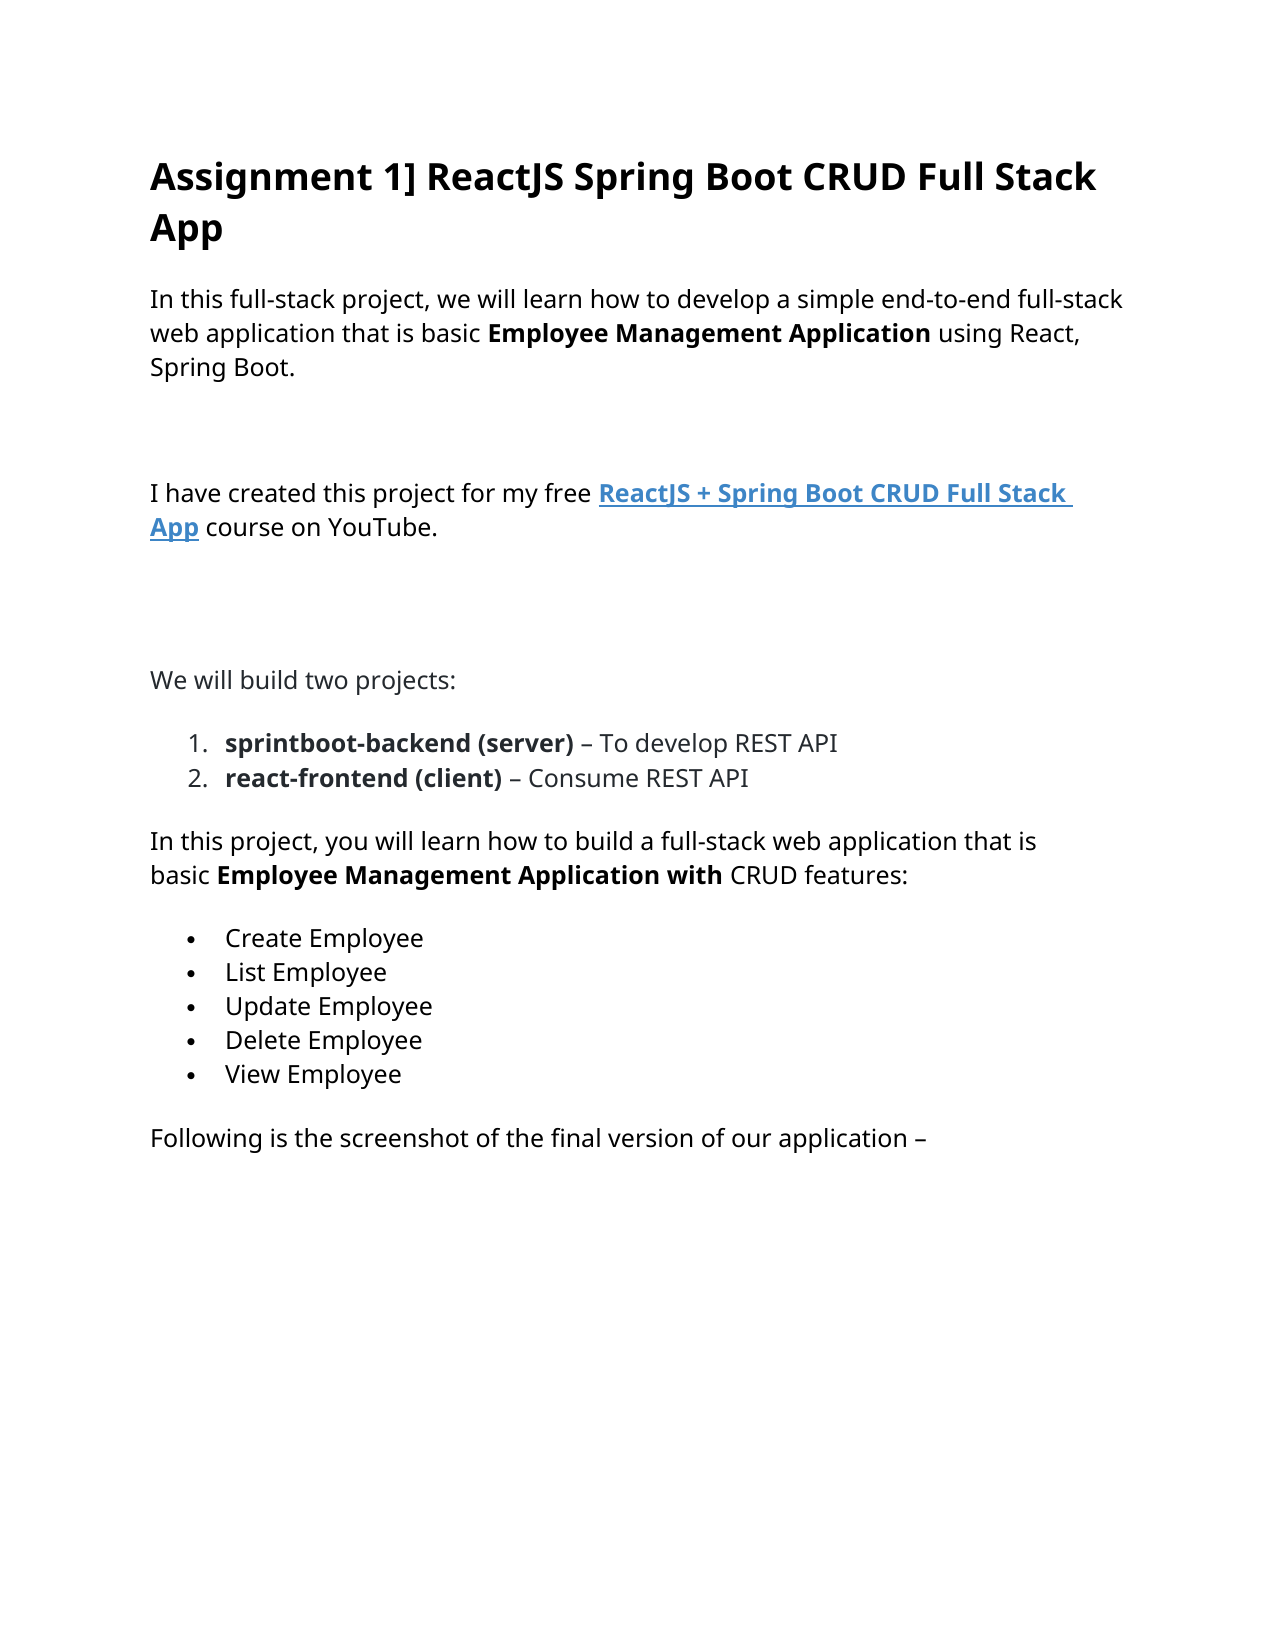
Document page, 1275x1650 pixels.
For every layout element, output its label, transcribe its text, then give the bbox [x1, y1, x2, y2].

list List Employee [187, 955, 1125, 989]
list View Employee [187, 1057, 1125, 1091]
text I have created this project for my free ReactJS + Spring Boot CRUD Full Stack App course on YouTube. [150, 476, 1125, 544]
list Create Employee [187, 921, 1125, 955]
list react-frontend (client) – Consume REST API [187, 760, 1125, 794]
list sprintboot-backend (server) – To develop REST API [187, 726, 1125, 760]
text Assignment 1] ReactJS Spring Boot CRUD Full Stack App [150, 150, 1125, 252]
list Delete Employee [187, 1023, 1125, 1057]
text We will build two projects: [150, 663, 1125, 697]
list Update Employee [187, 989, 1125, 1023]
text In this project, you will learn how to build a full-stack web application that is basic Employee Management Application with CRUD features: [150, 823, 1125, 892]
text Following is the screenshot of the final version of our application – [150, 1120, 1125, 1154]
text In this full-stack project, we will learn how to develop a simple end-to-end full-stack web application that is basic Employee Management Application using React, Spring Boot. [150, 281, 1125, 383]
